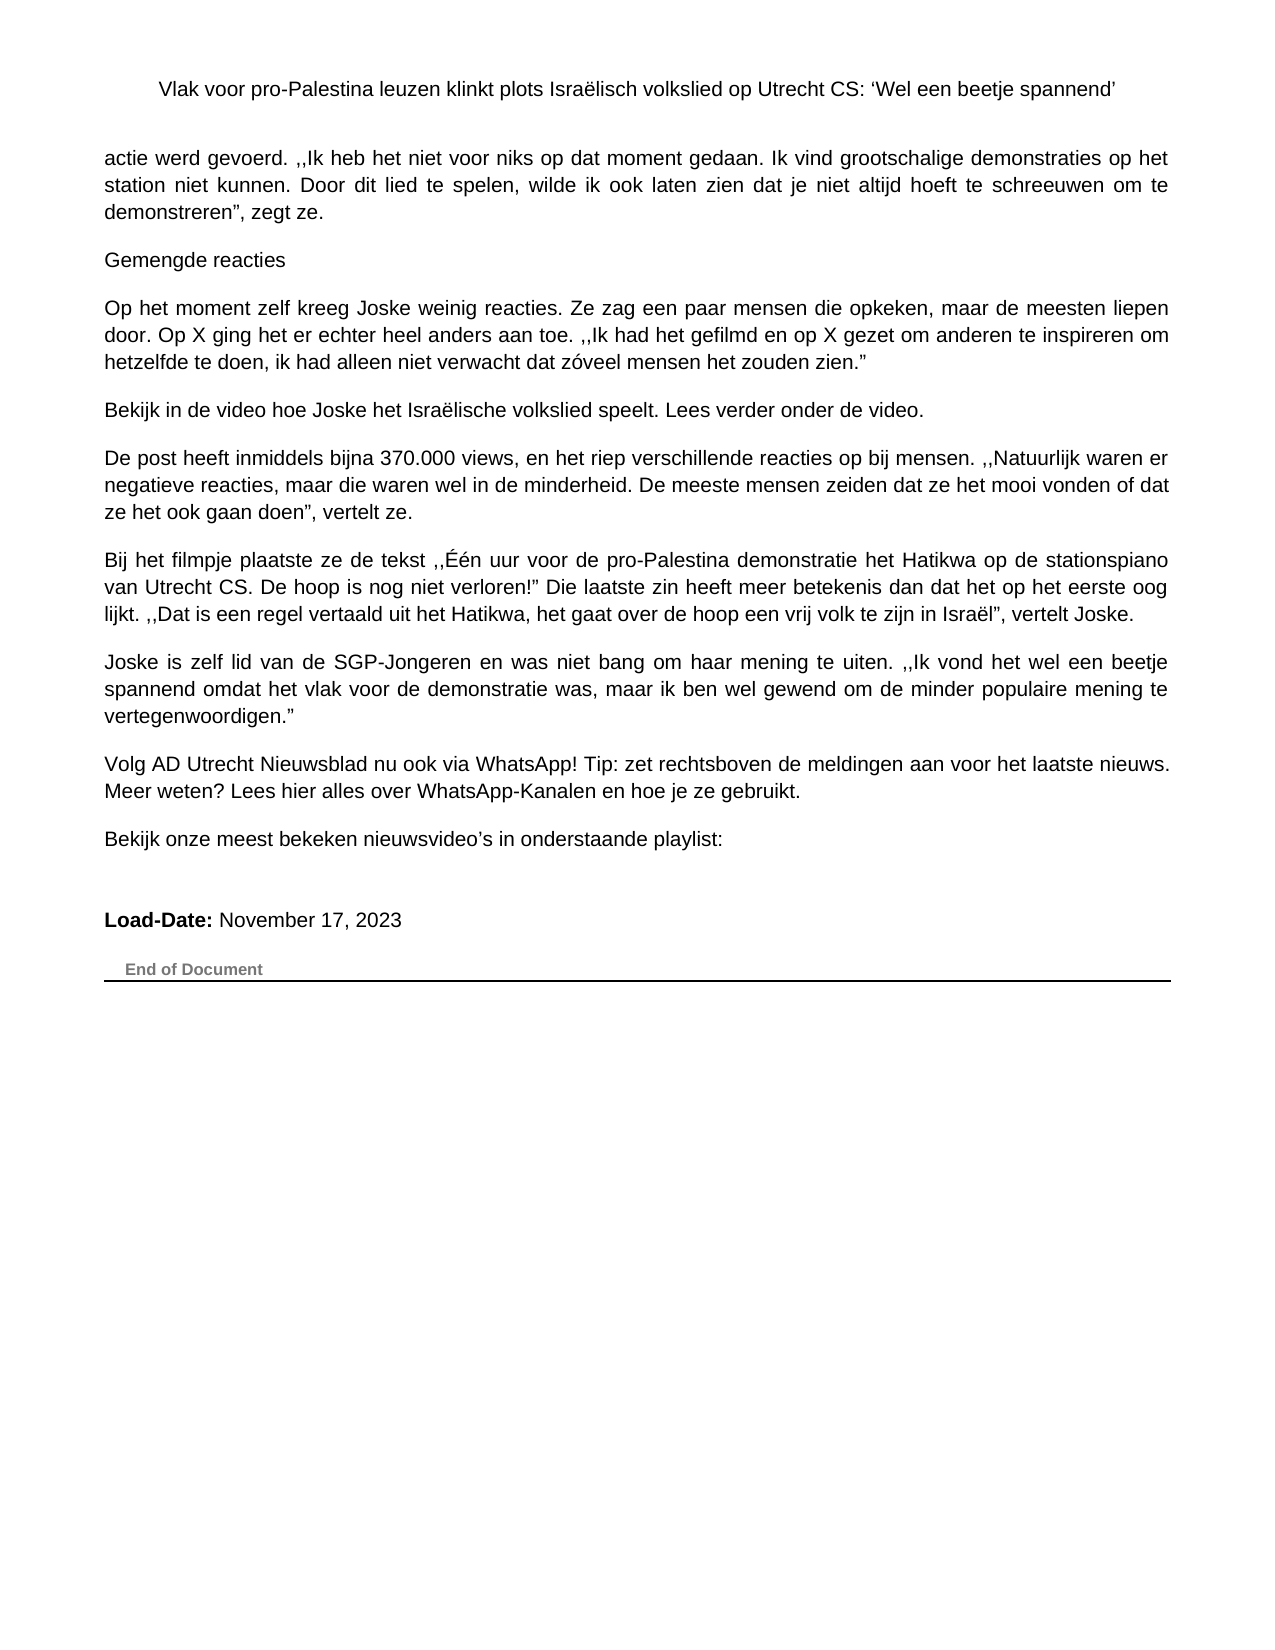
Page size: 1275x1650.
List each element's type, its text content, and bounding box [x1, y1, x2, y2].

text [104, 142, 1171, 223]
text Op het moment zelf kreeg Joske weinig reacties. Ze zag een paar mensen die opkeken, maar de meesten liepen door. Op X ging het er echter heel anders aan toe. ,,Ik had het gefilmd en op X gezet om anderen te inspireren om hetzelfde te doen, ik had alleen niet verwacht dat zóveel mensen het zouden zien.” [104, 292, 1171, 373]
text Joske is zelf lid van de SGP-Jongeren en was niet bang om haar mening te uiten. ,,Ik vond het wel een beetje spannend omdat het vlak voor de demonstratie was, maar ik ben wel gewend om de minder populaire mening te vertegenwoordigen.” [104, 646, 1171, 728]
text De post heeft inmiddels bijna 370.000 views, en het riep verschillende reacties op bij mensen. ,,Natuurlijk waren er negatieve reacties, maar die waren wel in de minderheid. De meeste mensen zeiden dat ze het mooi vonden of dat ze het ook gaan doen”, vertelt ze. [104, 442, 1171, 523]
text Load-Date: November 17, 2023 [104, 876, 1171, 931]
text Gemengde reacties [104, 244, 1171, 271]
text End of Document [125, 960, 1171, 979]
text Bekijk in de video hoe Joske het Israëlische volkslied speelt. Lees verder onder de video. [104, 394, 1171, 421]
text Bekijk onze meest bekeken nieuwsvideo’s in onderstaande playlist: [104, 823, 1171, 851]
text Bij het filmpje plaatste ze de tekst ,,Één uur voor de pro-Palestina demonstratie het Hatikwa op de stationspiano van Utrecht CS. De hoop is nog niet verloren!” Die laatste zin heeft meer betekenis dan dat het op het eerste oog lijkt. ,,Dat is een regel vertaald uit het Hatikwa, het gaat over de hoop een vrij volk te zijn in Israël”, vertelt Joske. [104, 544, 1171, 626]
text Volg AD Utrecht Nieuwsblad nu ook via WhatsApp! Tip: zet rechtsboven de meldingen aan voor het laatste nieuws. Meer weten? Lees hier alles over WhatsApp-Kanalen en hoe je ze gebruikt. [104, 748, 1171, 803]
